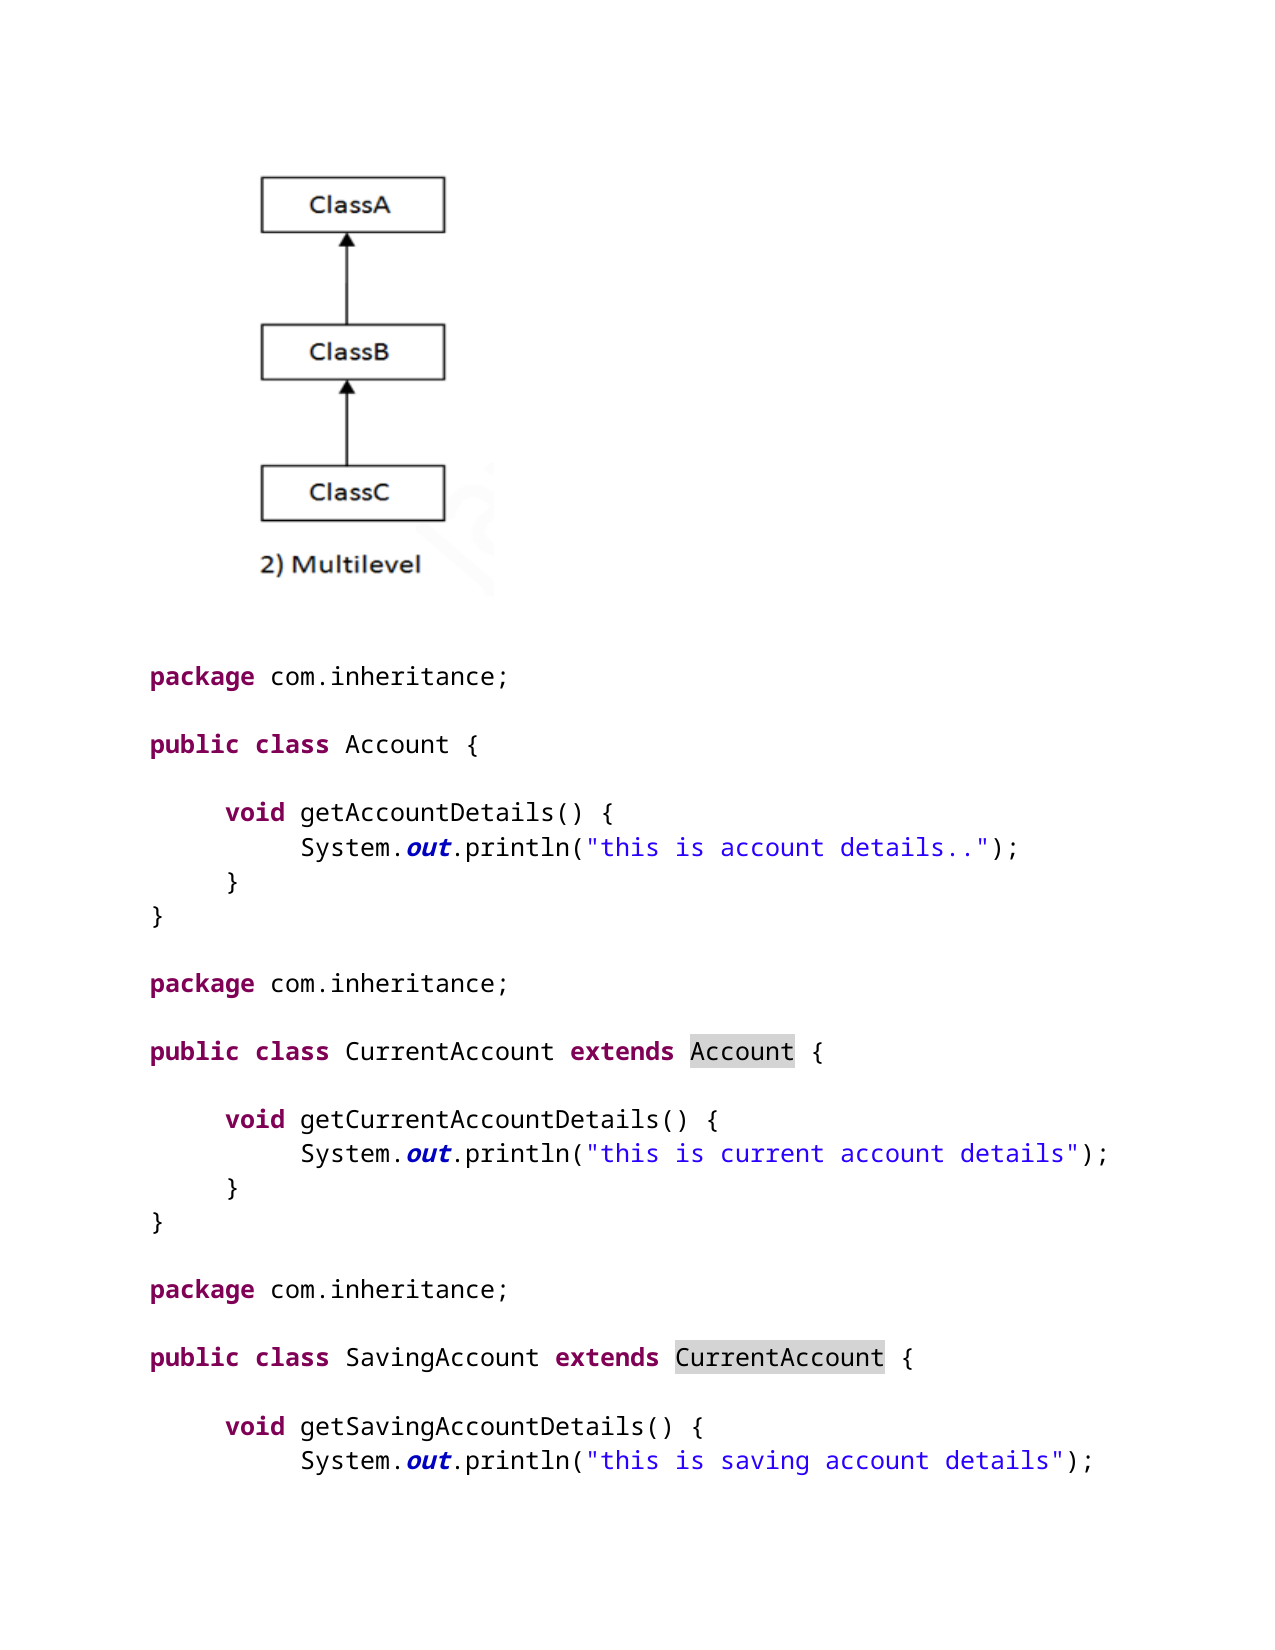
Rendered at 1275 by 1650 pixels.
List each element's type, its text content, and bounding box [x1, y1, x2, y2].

text package com.inheritance; [150, 659, 1125, 693]
text public class CurrentAccount extends Account { [150, 1033, 1125, 1068]
text public class SavingAccount extends CurrentAccount { [885, 1340, 1125, 1374]
text void getSavingAccountDetails() { [150, 1408, 1125, 1442]
text System.out.println("this is saving account details"); [150, 1442, 1125, 1476]
picture [225, 150, 494, 607]
text } [150, 1170, 1125, 1204]
text } [150, 1204, 1125, 1238]
text } [150, 863, 1125, 897]
text System.out.println("this is account details.."); [150, 829, 1125, 863]
text void getCurrentAccountDetails() { [150, 1102, 1125, 1136]
text public class SavingAccount extends CurrentAccount { [150, 1340, 675, 1374]
text package com.inheritance; [150, 1272, 1125, 1306]
text public class Account { [150, 727, 1125, 761]
text } [150, 897, 1125, 931]
text void getAccountDetails() { [150, 795, 1125, 829]
text package com.inheritance; [150, 965, 1125, 999]
text System.out.println("this is current account details"); [150, 1136, 1125, 1170]
